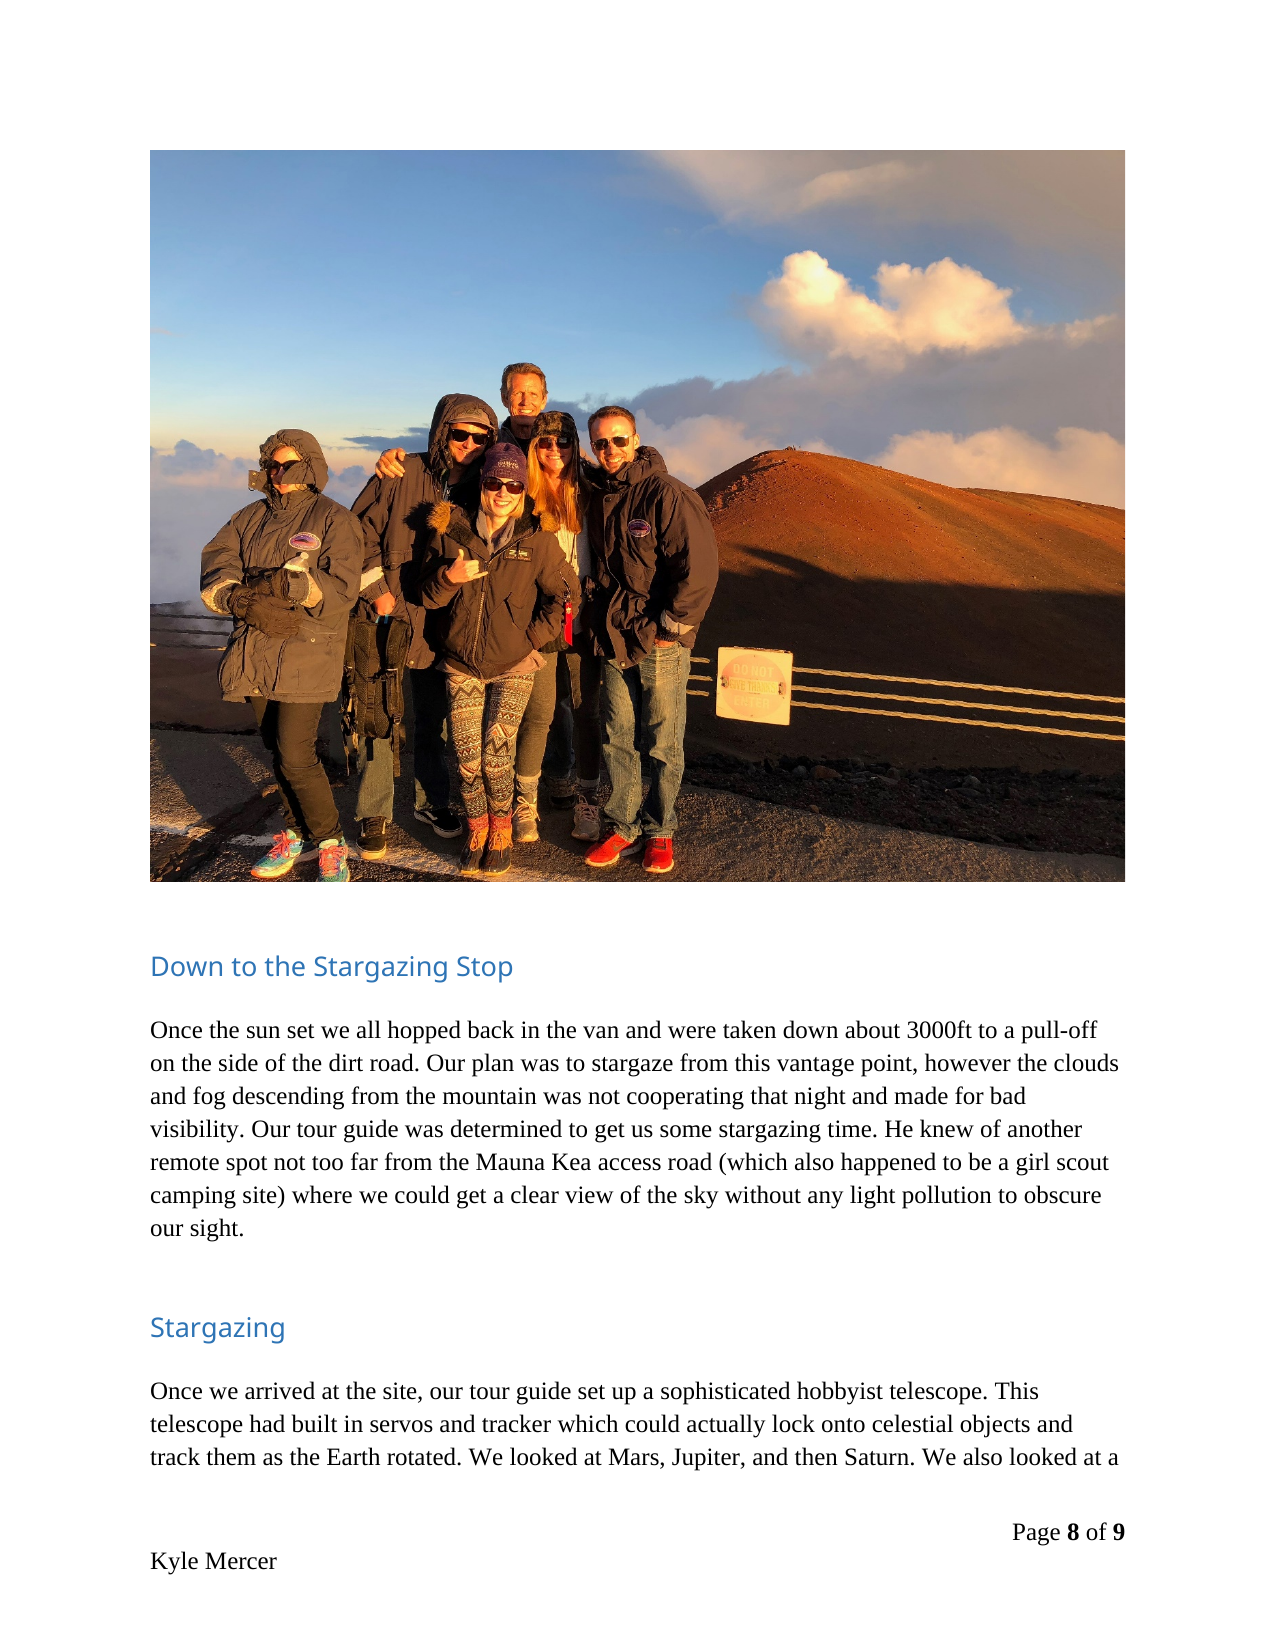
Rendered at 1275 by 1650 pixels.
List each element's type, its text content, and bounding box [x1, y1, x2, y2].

text Once the sun set we all hopped back in the van and were taken down about 3000ft to a pull-off on the side of the dirt road. Our plan was to stargaze from this vantage point, however the clouds and fog descending from the mountain was not cooperating that night and made for bad visibility. Our tour guide was determined to get us some stargazing time. He knew of another remote spot not too far from the Mauna Kea access road (which also happened to be a girl scout camping site) where we could get a clear view of the sky without any light pollution to obscure our sight. [150, 1015, 1125, 1242]
subtitle Stargazing [150, 1308, 1125, 1345]
picture [150, 150, 1125, 882]
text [150, 1376, 1125, 1471]
subtitle Down to the Stargazing Stop [150, 948, 1125, 984]
